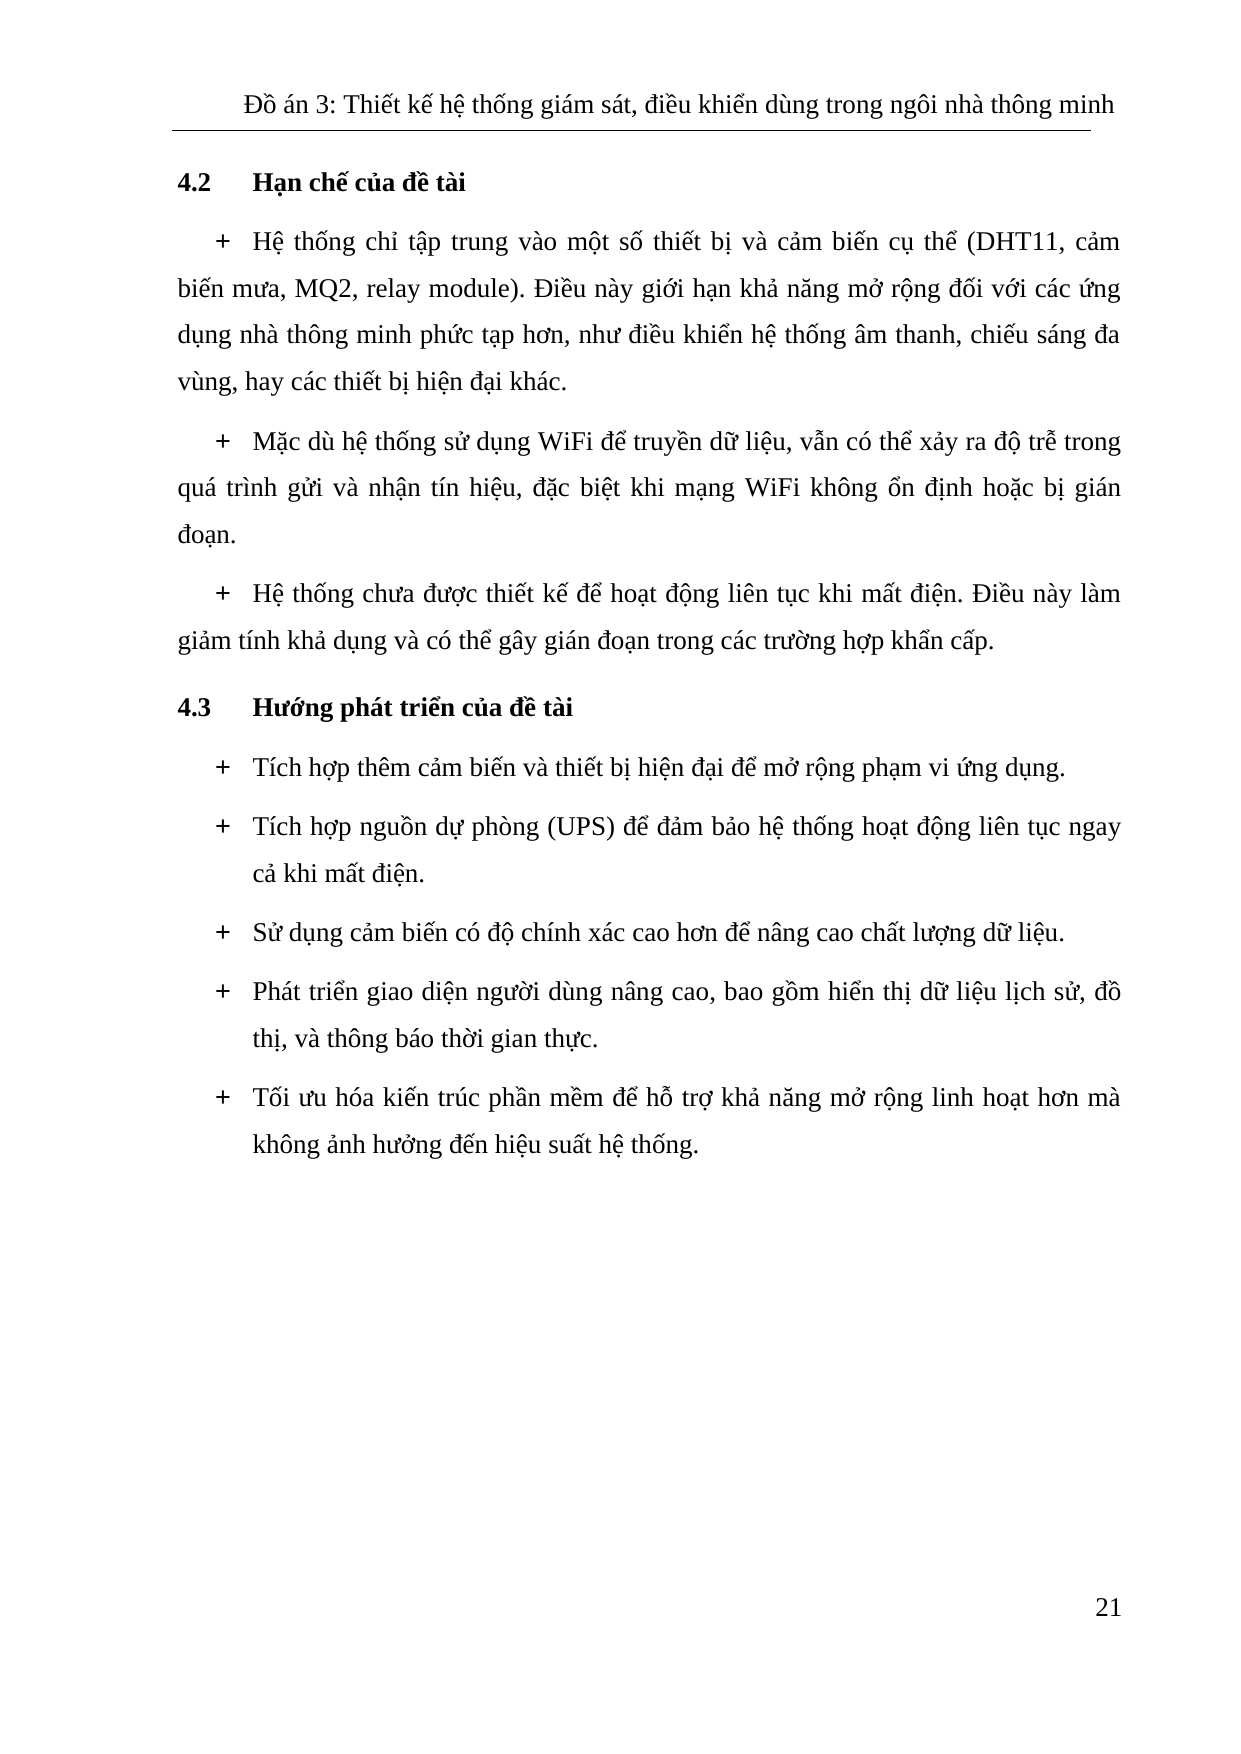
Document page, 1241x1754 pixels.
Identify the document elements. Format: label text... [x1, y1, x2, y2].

list Sử dụng cảm biến có độ chính xác cao hơn để nâng cao chất lượng dữ liệu. [215, 916, 1122, 947]
list Tích hợp thêm cảm biến và thiết bị hiện đại để mở rộng phạm vi ứng dụng. [215, 751, 1122, 782]
list Phát triển giao diện người dùng nâng cao, bao gồm hiển thị dữ liệu lịch sử, đồ thị, và thông báo thời gian thực. [215, 975, 1122, 1053]
list Tích hợp nguồn dự phòng (UPS) để đảm bảo hệ thống hoạt động liên tục ngay cả khi mất điện. [215, 810, 1122, 888]
list Mặc dù hệ thống sử dụng WiFi để truyền dữ liệu, vẫn có thể xảy ra độ trễ trong quá trình gửi và nhận tín hiệu, đặc biệt khi mạng WiFi không ổn định hoặc bị gián đoạn. [177, 424, 1122, 549]
list Hệ thống chưa được thiết kế để hoạt động liên tục khi mất điện. Điều này làm giảm tính khả dụng và có thể gây gián đoạn trong các trường hợp khẩn cấp. [177, 577, 1122, 655]
list Hệ thống chỉ tập trung vào một số thiết bị và cảm biến cụ thể (DHT11, cảm biến mưa, MQ2, relay module). Điều này giới hạn khả năng mở rộng đối với các ứng dụng nhà thông minh phức tạp hơn, như điều khiển hệ thống âm thanh, chiếu sáng đa vùng, hay các thiết bị hiện đại khác. [177, 225, 1122, 396]
text Hướng phát triển của đề tài [177, 691, 1122, 722]
text Hạn chế của đề tài [177, 166, 1122, 197]
list Tối ưu hóa kiến trúc phần mềm để hỗ trợ khả năng mở rộng linh hoạt hơn mà không ảnh hưởng đến hiệu suất hệ thống. [215, 1081, 1122, 1159]
